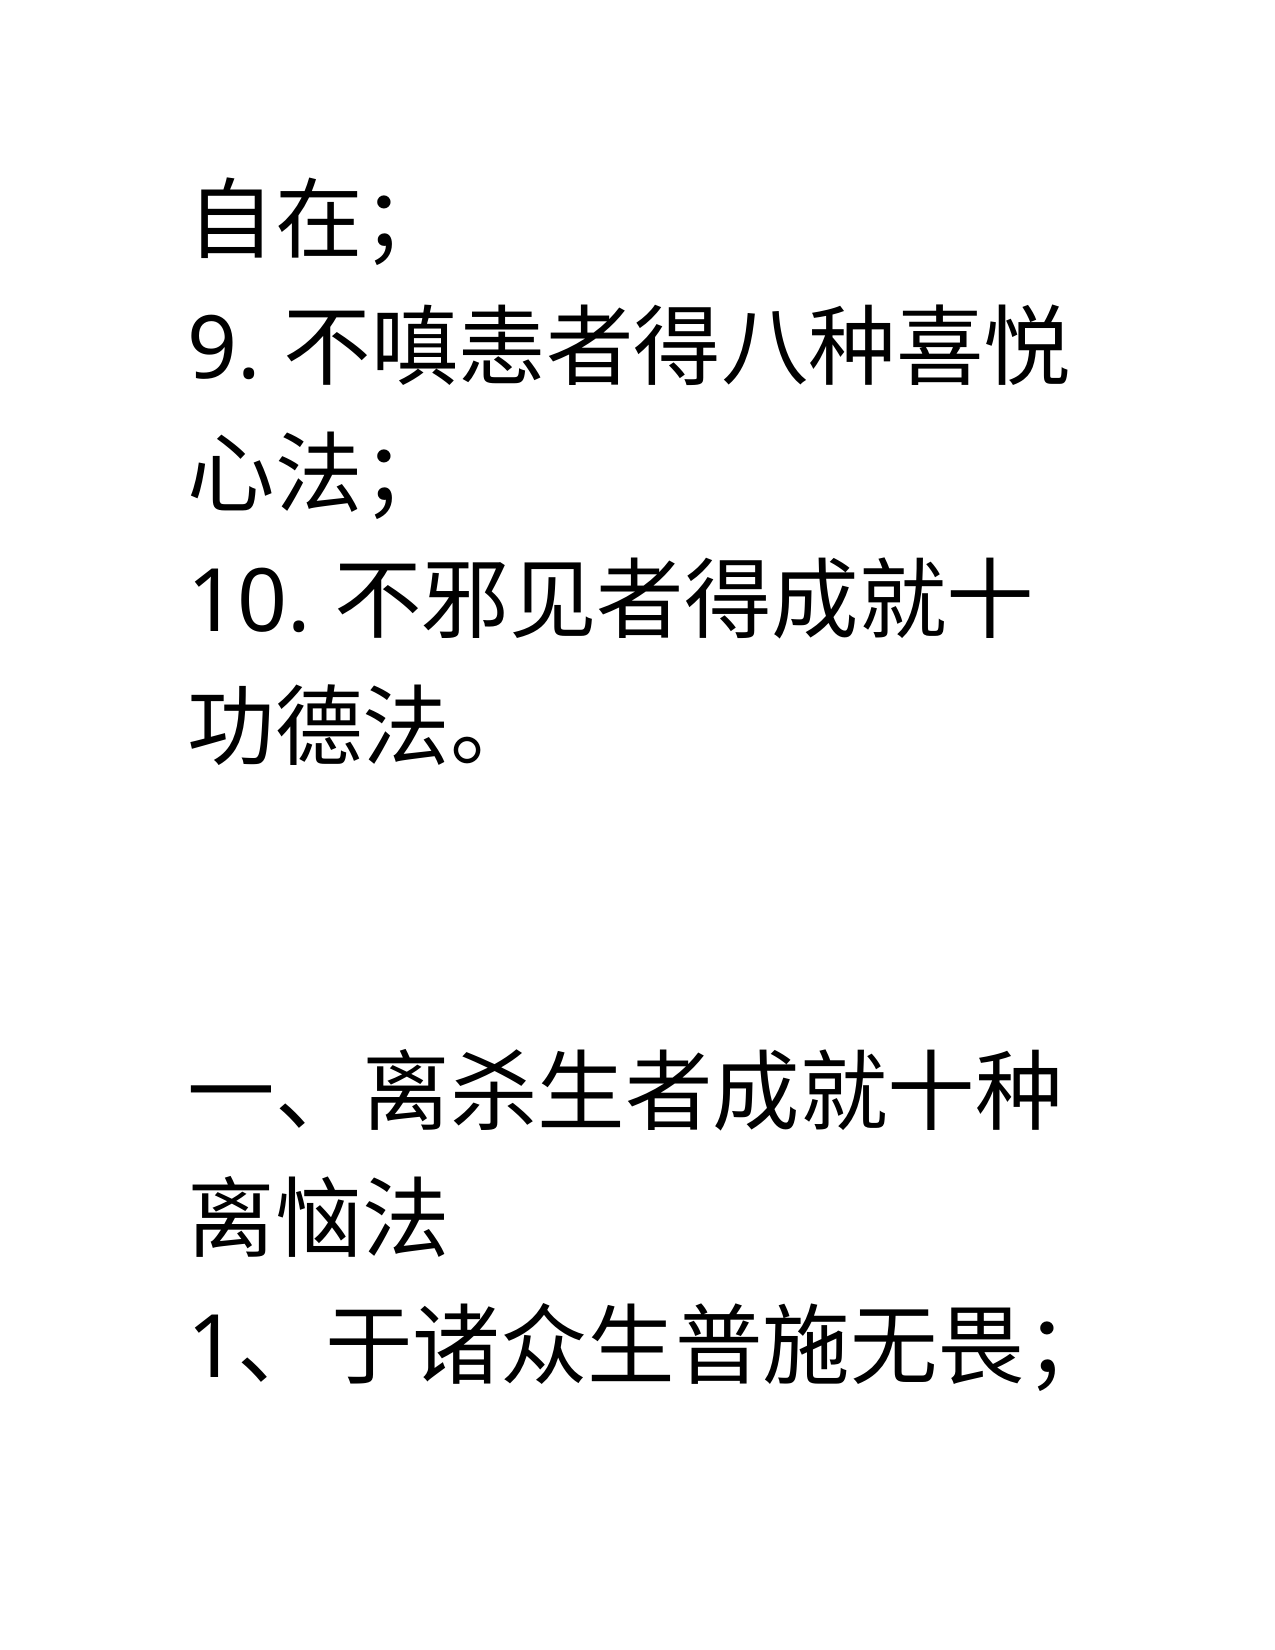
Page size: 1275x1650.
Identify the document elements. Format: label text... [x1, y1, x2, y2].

text 10. 不邪见者得成就十功德法。 [187, 530, 1087, 784]
text 一、离杀生者成就十种离恼法 [187, 1022, 1087, 1276]
text 8. 不贪欲者得成就五种自在； [187, 150, 1087, 277]
text 1、于诸众生普施无畏； [187, 1276, 1087, 1403]
text 9. 不嗔恚者得八种喜悦心法； [187, 277, 1087, 530]
